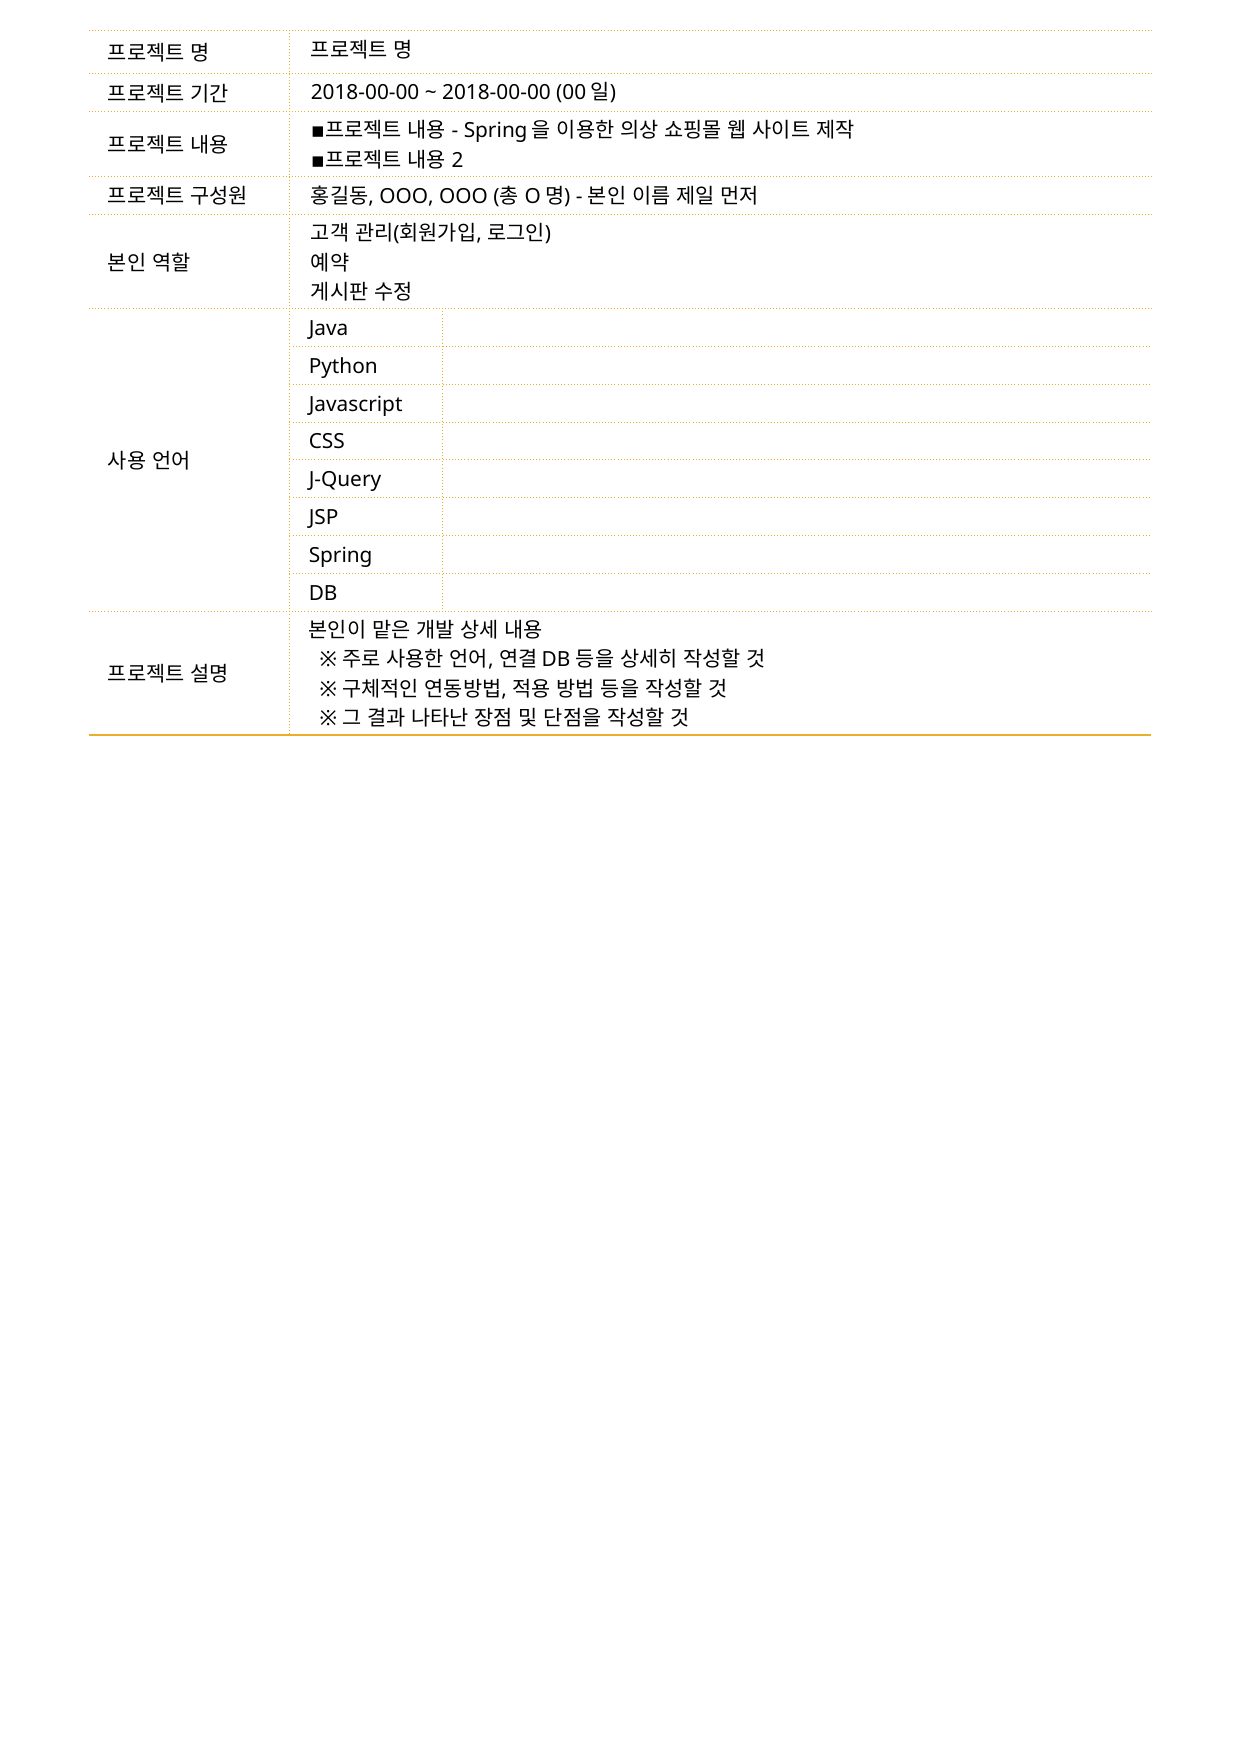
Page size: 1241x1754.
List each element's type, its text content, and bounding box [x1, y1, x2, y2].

table_cell 본인이 맡은 개발 상세 내용 ※ 주로 사용한 언어, 연결DB 등을 상세히 작성할 것 ※ 구체적인 연동방법, 적용 방법 등을 작성할 것 ※ 그 결과 나타난 장점 및 단점을 작성할 것 [290, 611, 1151, 734]
table_cell [442, 308, 1151, 346]
table_cell 홍길동, OOO, OOO (총 O명) - 본인 이름 제일 먼저 [290, 176, 1151, 214]
table_cell Javascript [290, 384, 442, 422]
table_cell 고객 관리(회원가입, 로그인) 예약 게시판 수정 [290, 214, 1151, 308]
table_cell DB [290, 573, 442, 611]
table_cell 프로젝트 구성원 [89, 176, 289, 214]
table_cell [442, 459, 1151, 497]
table_cell 사용 언어 [89, 308, 289, 611]
table_cell JSP [290, 497, 442, 535]
table_cell [442, 535, 1151, 573]
table_cell [442, 573, 1151, 611]
table_cell 본인 역할 [89, 214, 289, 308]
table_cell Java [290, 308, 442, 346]
table_cell 프로젝트 명 [89, 30, 289, 73]
table_cell 프로젝트 설명 [89, 611, 289, 734]
table_cell J-Query [290, 459, 442, 497]
table_cell 프로젝트 명 [290, 30, 1151, 73]
table_cell [442, 422, 1151, 459]
table_cell 프로젝트 내용 [89, 111, 289, 176]
table_cell [442, 384, 1151, 422]
table_cell CSS [290, 422, 442, 459]
table_cell 프로젝트 내용 - Spring을 이용한 의상 쇼핑몰 웹 사이트 제작 프로젝트 내용 2 [290, 111, 1151, 176]
table_cell Python [290, 346, 442, 384]
table_cell 프로젝트 기간 [89, 73, 289, 111]
table_cell [442, 346, 1151, 384]
table_cell [442, 497, 1151, 535]
table_cell 2018-00-00 ~ 2018-00-00 (00일) [290, 73, 1151, 111]
table_cell Spring [290, 535, 442, 573]
